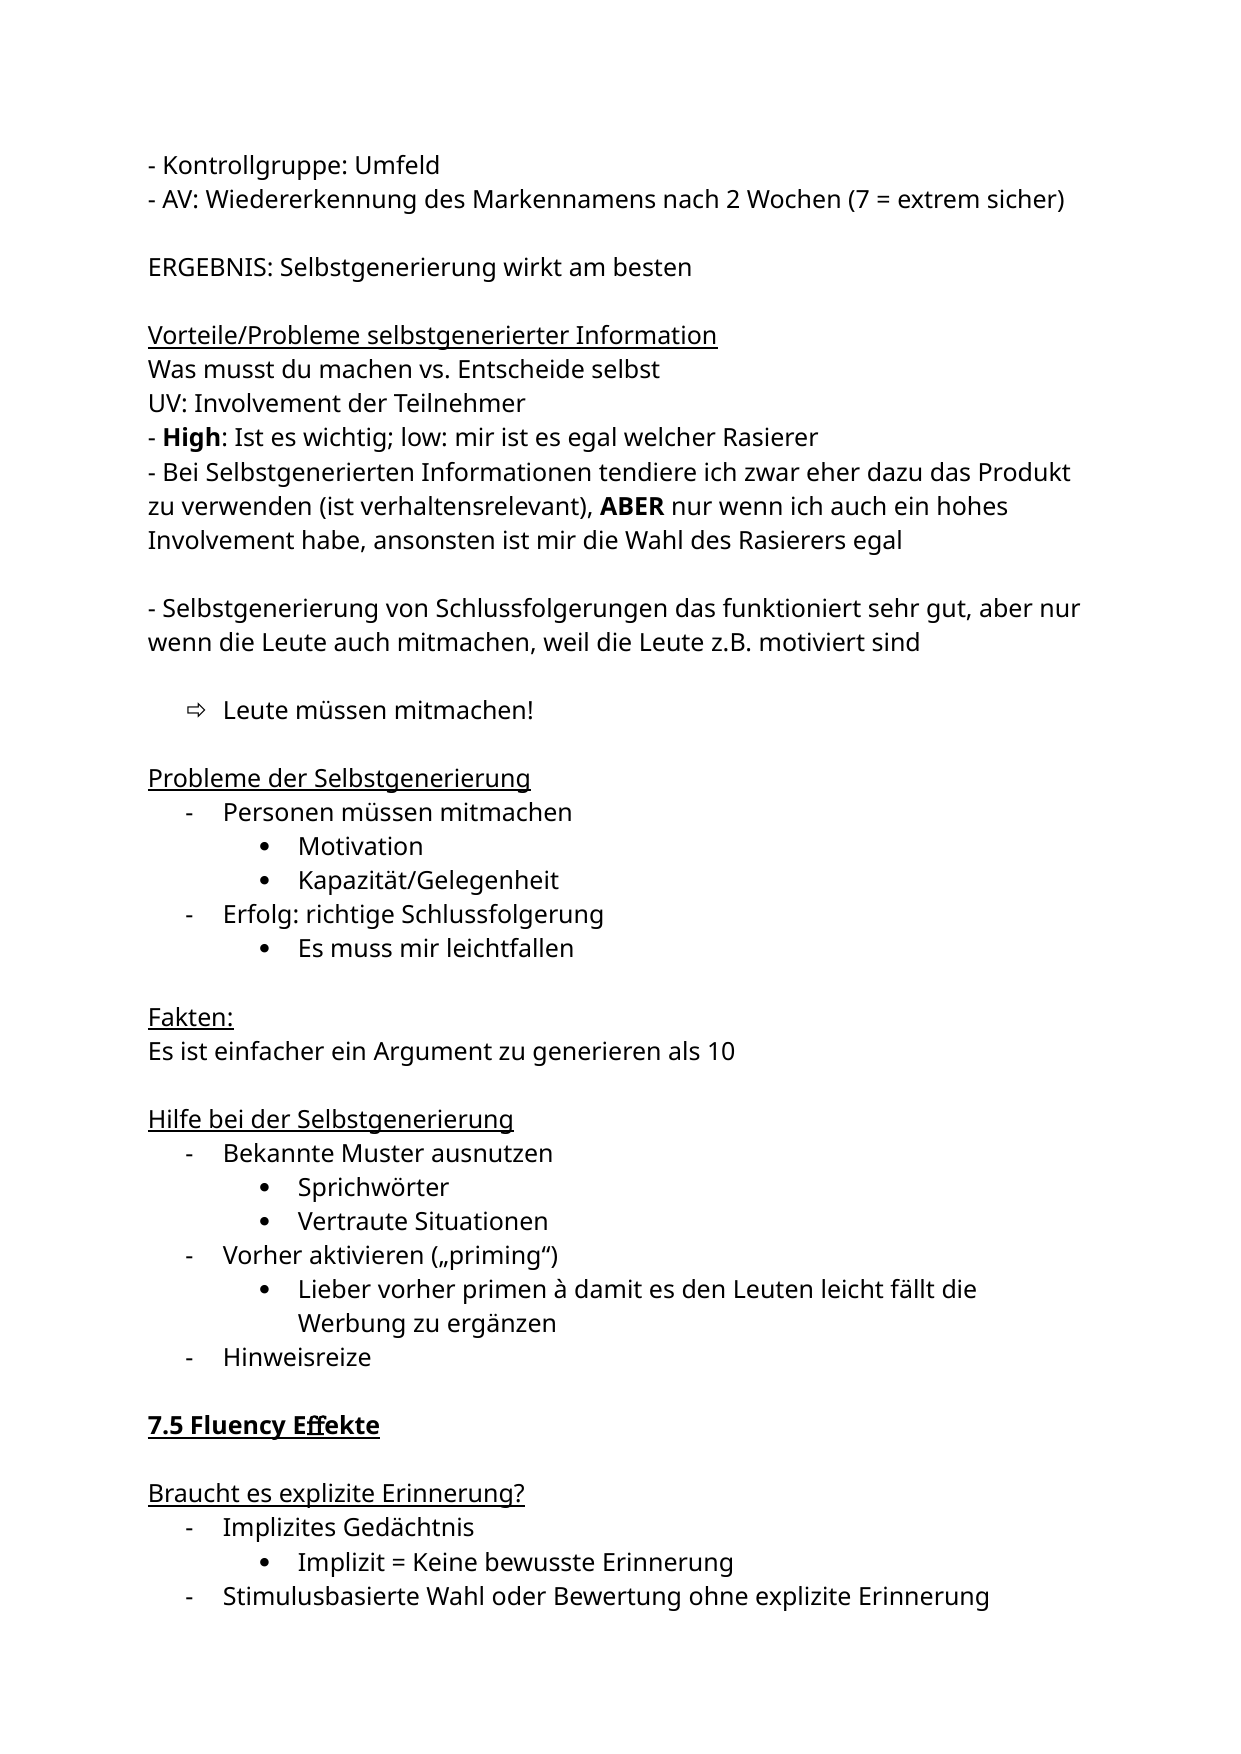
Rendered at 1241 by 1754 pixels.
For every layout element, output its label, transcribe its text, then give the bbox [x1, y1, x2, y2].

text Braucht es explizite Erinnerung? [148, 1476, 1093, 1510]
list Bekannte Muster ausnutzen [185, 1135, 1093, 1169]
text UV: Involvement der Teilnehmer [148, 386, 1093, 420]
text zu verwenden (ist verhaltensrelevant), ABER nur wenn ich auch ein hohes [148, 488, 1093, 522]
list Kapazität/Gelegenheit [260, 863, 1093, 897]
list Erfolg: richtige Schlussfolgerung [185, 897, 1093, 931]
list Es muss mir leichtfallen [260, 931, 1093, 965]
text - Selbstgenerierung von Schlussfolgerungen das funktioniert sehr gut, aber nur wenn die Leute auch mitmachen, weil die Leute z.B. motiviert sind [148, 590, 1093, 658]
list Stimulusbasierte Wahl oder Bewertung ohne explizite Erinnerung [185, 1578, 1093, 1612]
text 7.5 Fluency Eﬀekte [148, 1408, 1093, 1442]
text ERGEBNIS: Selbstgenerierung wirkt am besten [148, 250, 1093, 284]
text - High: Ist es wichtig; low: mir ist es egal welcher Rasierer [148, 420, 1093, 454]
list Hinweisreize [185, 1340, 1093, 1374]
text - Bei Selbstgenerierten Informationen tendiere ich zwar eher dazu das Produkt [148, 454, 1093, 488]
text Was musst du machen vs. Entscheide selbst [148, 352, 1093, 386]
list Personen müssen mitmachen [185, 795, 1093, 829]
list Leute müssen mitmachen! [185, 693, 1093, 727]
text Probleme der Selbstgenerierung [148, 761, 1093, 795]
list Vorher aktivieren („priming“) [185, 1238, 1093, 1272]
text - Kontrollgruppe: Umfeld [148, 148, 1093, 182]
list Implizit = Keine bewusste Erinnerung [260, 1544, 1093, 1578]
list Sprichwörter [260, 1169, 1093, 1203]
text Fakten: [148, 999, 1093, 1033]
text Es ist einfacher ein Argument zu generieren als 10 [148, 1033, 1093, 1067]
list Implizites Gedächtnis [185, 1510, 1093, 1544]
text Hilfe bei der Selbstgenerierung [148, 1101, 1093, 1135]
text Involvement habe, ansonsten ist mir die Wahl des Rasierers egal [148, 522, 1093, 556]
list Lieber vorher primen à damit es den Leuten leicht fällt die Werbung zu ergänzen [260, 1272, 1093, 1340]
text - AV: Wiedererkennung des Markennamens nach 2 Wochen (7 = extrem sicher) [148, 182, 1093, 216]
list Motivation [260, 829, 1093, 863]
list Vertraute Situationen [260, 1203, 1093, 1238]
text Vorteile/Probleme selbstgenerierter Information [148, 318, 1093, 352]
